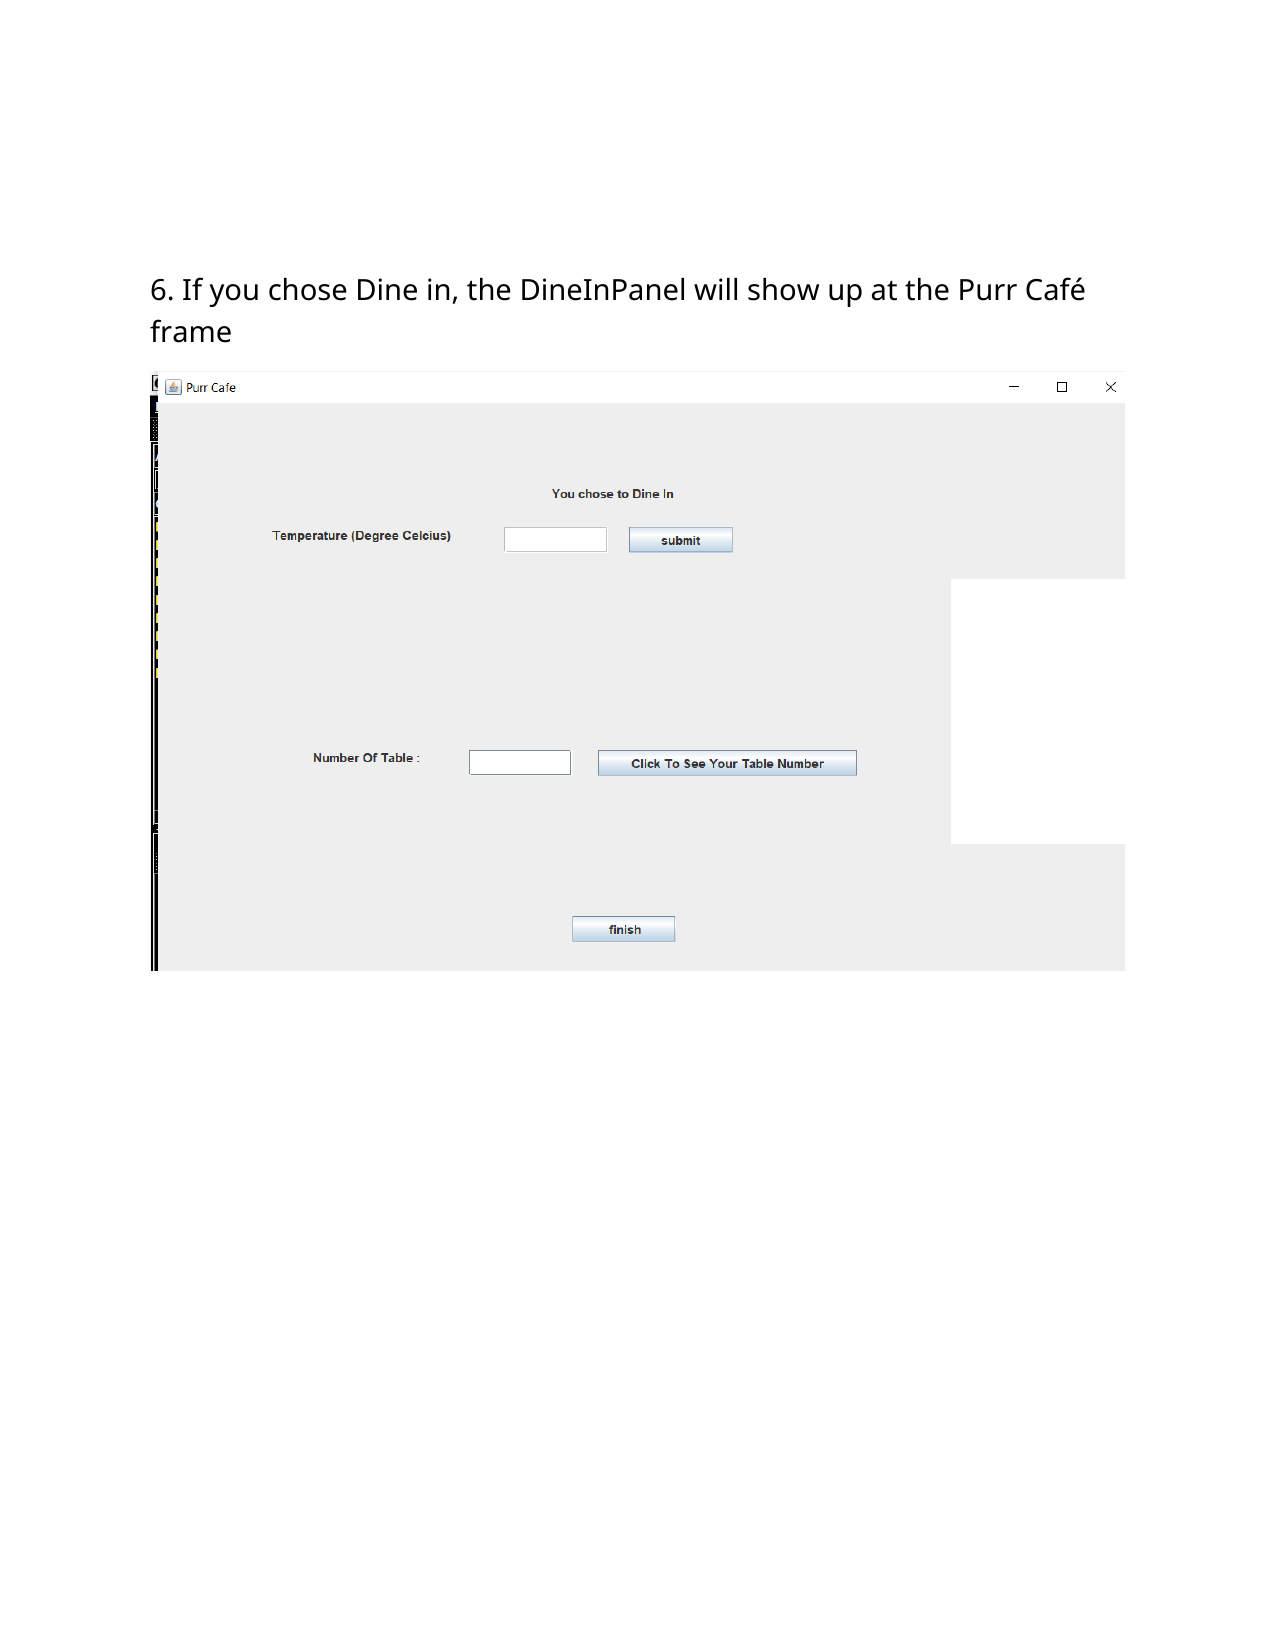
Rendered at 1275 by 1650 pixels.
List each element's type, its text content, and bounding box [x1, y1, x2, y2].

picture [150, 371, 1125, 971]
text 6. If you chose Dine in, the DineInPanel will show up at the Purr Café frame [150, 269, 1125, 351]
